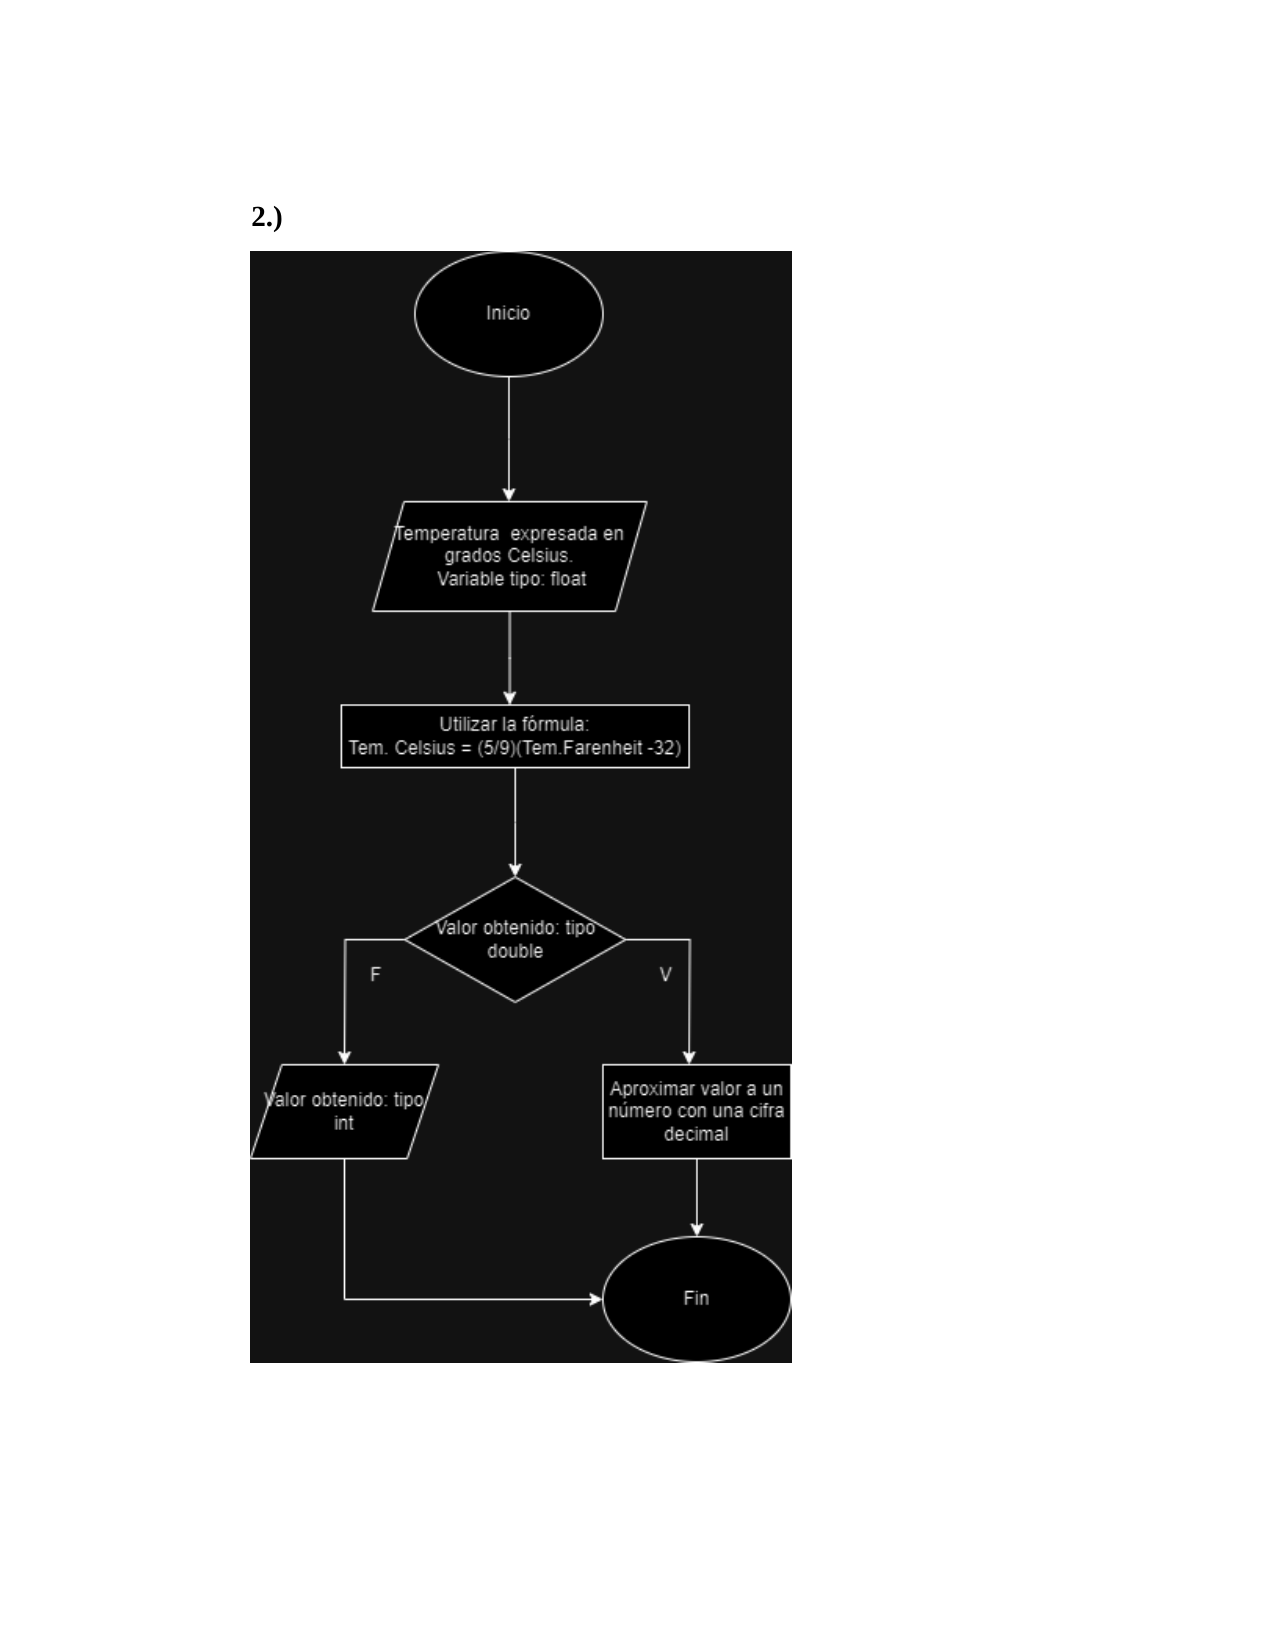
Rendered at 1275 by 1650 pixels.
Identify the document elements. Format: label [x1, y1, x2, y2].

picture [250, 251, 792, 1363]
